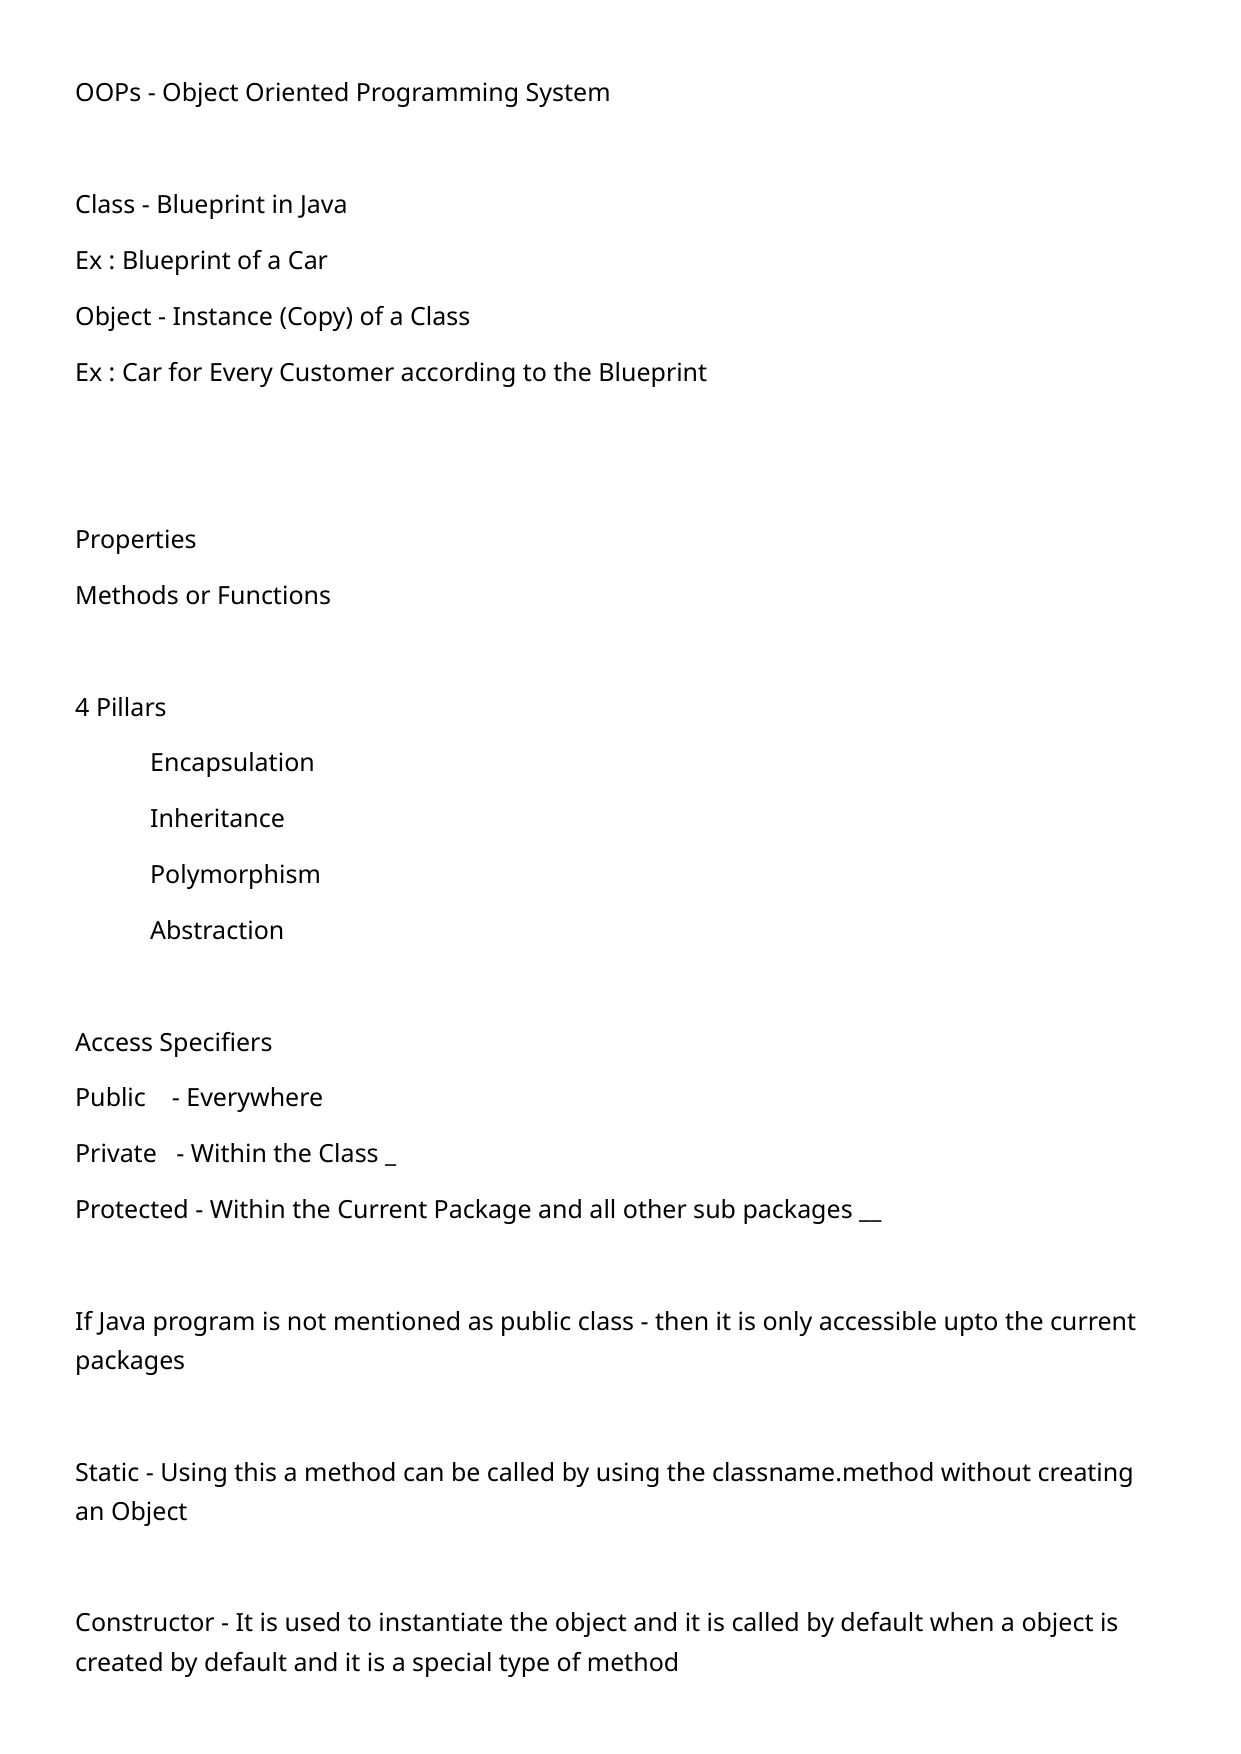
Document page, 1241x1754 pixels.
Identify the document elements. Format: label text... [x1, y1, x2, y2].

text Protected - Within the Current Package and all other sub packages __ [75, 1192, 1165, 1226]
text Ex : Blueprint of a Car [75, 242, 1165, 277]
text Encapsulation [75, 745, 1165, 779]
text Object - Instance (Copy) of a Class [75, 298, 1165, 332]
text Methods or Functions [75, 577, 1165, 612]
text Polymorphism [75, 857, 1165, 891]
text Properties [75, 522, 1165, 556]
text Private - Within the Class _ [75, 1136, 1165, 1170]
text If Java program is not mentioned as public class - then it is only accessible upto the current packages [75, 1303, 1165, 1377]
text Class - Blueprint in Java [75, 187, 1165, 221]
text Public - Everywhere [75, 1080, 1165, 1114]
text 4 Pillars [75, 689, 1165, 723]
text Abstraction [75, 912, 1165, 947]
text Static - Using this a method can be called by using the classname.method without creating an Object [75, 1454, 1165, 1527]
text OOPs - Object Oriented Programming System [75, 75, 1165, 109]
text Access Specifiers [75, 1024, 1165, 1058]
text Inheritance [75, 801, 1165, 835]
text Ex : Car for Every Customer according to the Blueprint [75, 354, 1165, 388]
text Constructor - It is used to instantiate the object and it is called by default when a object is created by default and it is a special type of method [75, 1605, 1165, 1678]
